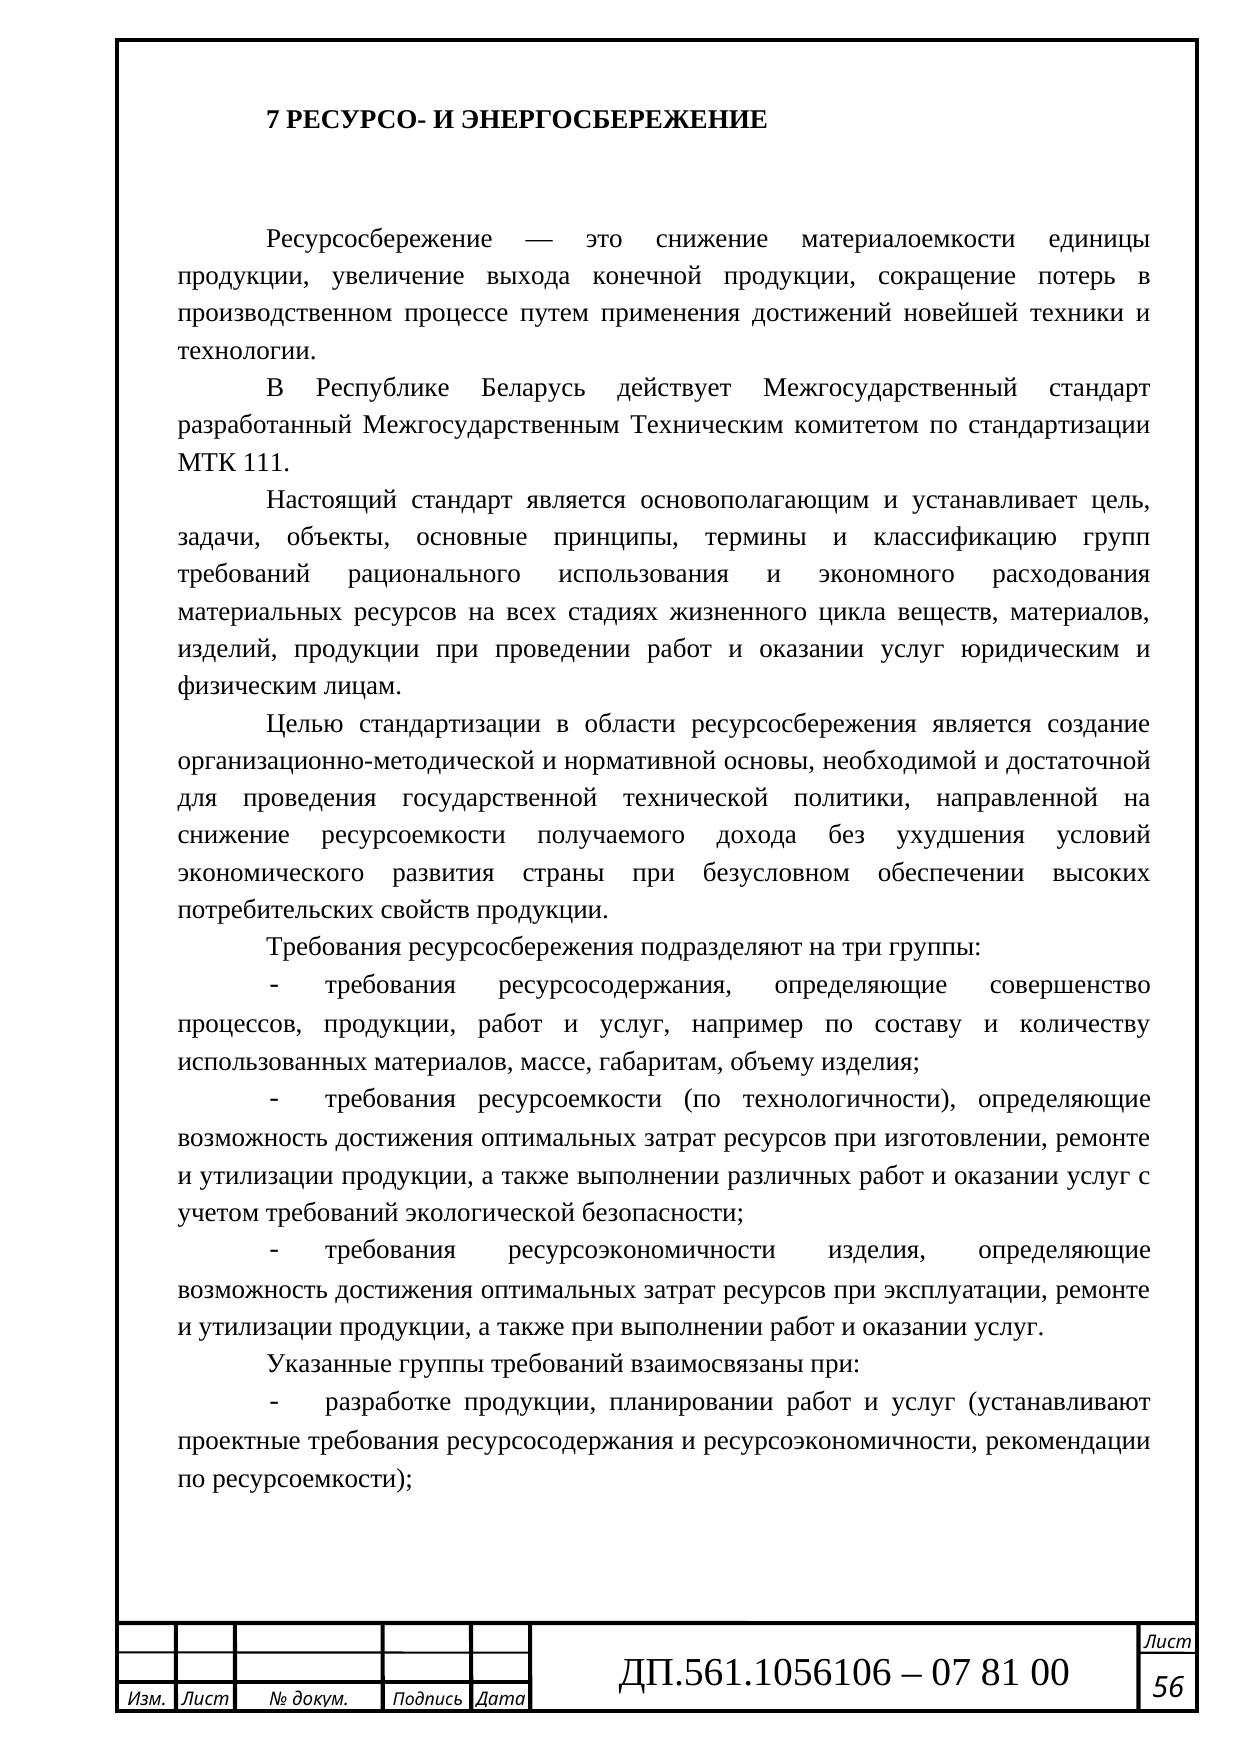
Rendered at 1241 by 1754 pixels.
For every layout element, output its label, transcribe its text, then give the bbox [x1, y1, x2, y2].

text Указанные группы требований взаимосвязаны при: [177, 1348, 1152, 1379]
text Целью стандартизации в области ресурсосбережения является создание организационно-методической и нормативной основы, необходимой и достаточной для проведения государственной технической политики, направленной на снижение ресурсоемкости получаемого дохода без ухудшения условий экономического развития страны при безусловном обеспечении высоких потребительских свойств продукции. [177, 707, 1152, 924]
subtitle 7 РЕСУРСО- И ЭНЕРГОСБЕРЕЖЕНИЕ [177, 103, 1152, 134]
text Настоящий стандарт является основополагающим и устанавливает цель, задачи, объекты, основные принципы, термины и классификацию групп требований рационального использования и экономного расходования материальных ресурсов на всех стадиях жизненного цикла веществ, материалов, изделий, продукции при проведении работ и оказании услуг юридическим и физическим лицам. [177, 483, 1152, 701]
list разработке продукции, планировании работ и услуг (устанавливают проектные требования ресурсосодержания и ресурсоэкономичности, рекомендации по ресурсоемкости); [177, 1385, 1152, 1493]
list требования ресурсоемкости (по технологичности), определяющие возможность достижения оптимальных затрат ресурсов при изготовлении, ремонте и утилизации продукции, а также выполнении различных работ и оказании услуг с учетом требований экологической безопасности; [177, 1082, 1152, 1227]
text В Республике Беларусь действует Межгосударственный стандарт разработанный Межгосударственным Техническим комитетом по стандартизации МТК 111. [177, 371, 1152, 477]
text Требования ресурсосбережения подразделяют на три группы: [177, 931, 1152, 962]
list требования ресурсоэкономичности изделия, определяющие возможность достижения оптимальных затрат ресурсов при эксплуатации, ремонте и утилизации продукции, а также при выполнении работ и оказании услуг. [177, 1233, 1152, 1341]
list требования ресурсосодержания, определяющие совершенство процессов, продукции, работ и услуг, например по составу и количеству использованных материалов, массе, габаритам, объему изделия; [177, 968, 1152, 1076]
text Ресурсосбережение — это снижение материалоемкости единицы продукции, увеличение выхода конечной продукции, сокращение потерь в производственном процессе путем применения достижений новейшей техники и технологии. [177, 222, 1152, 365]
